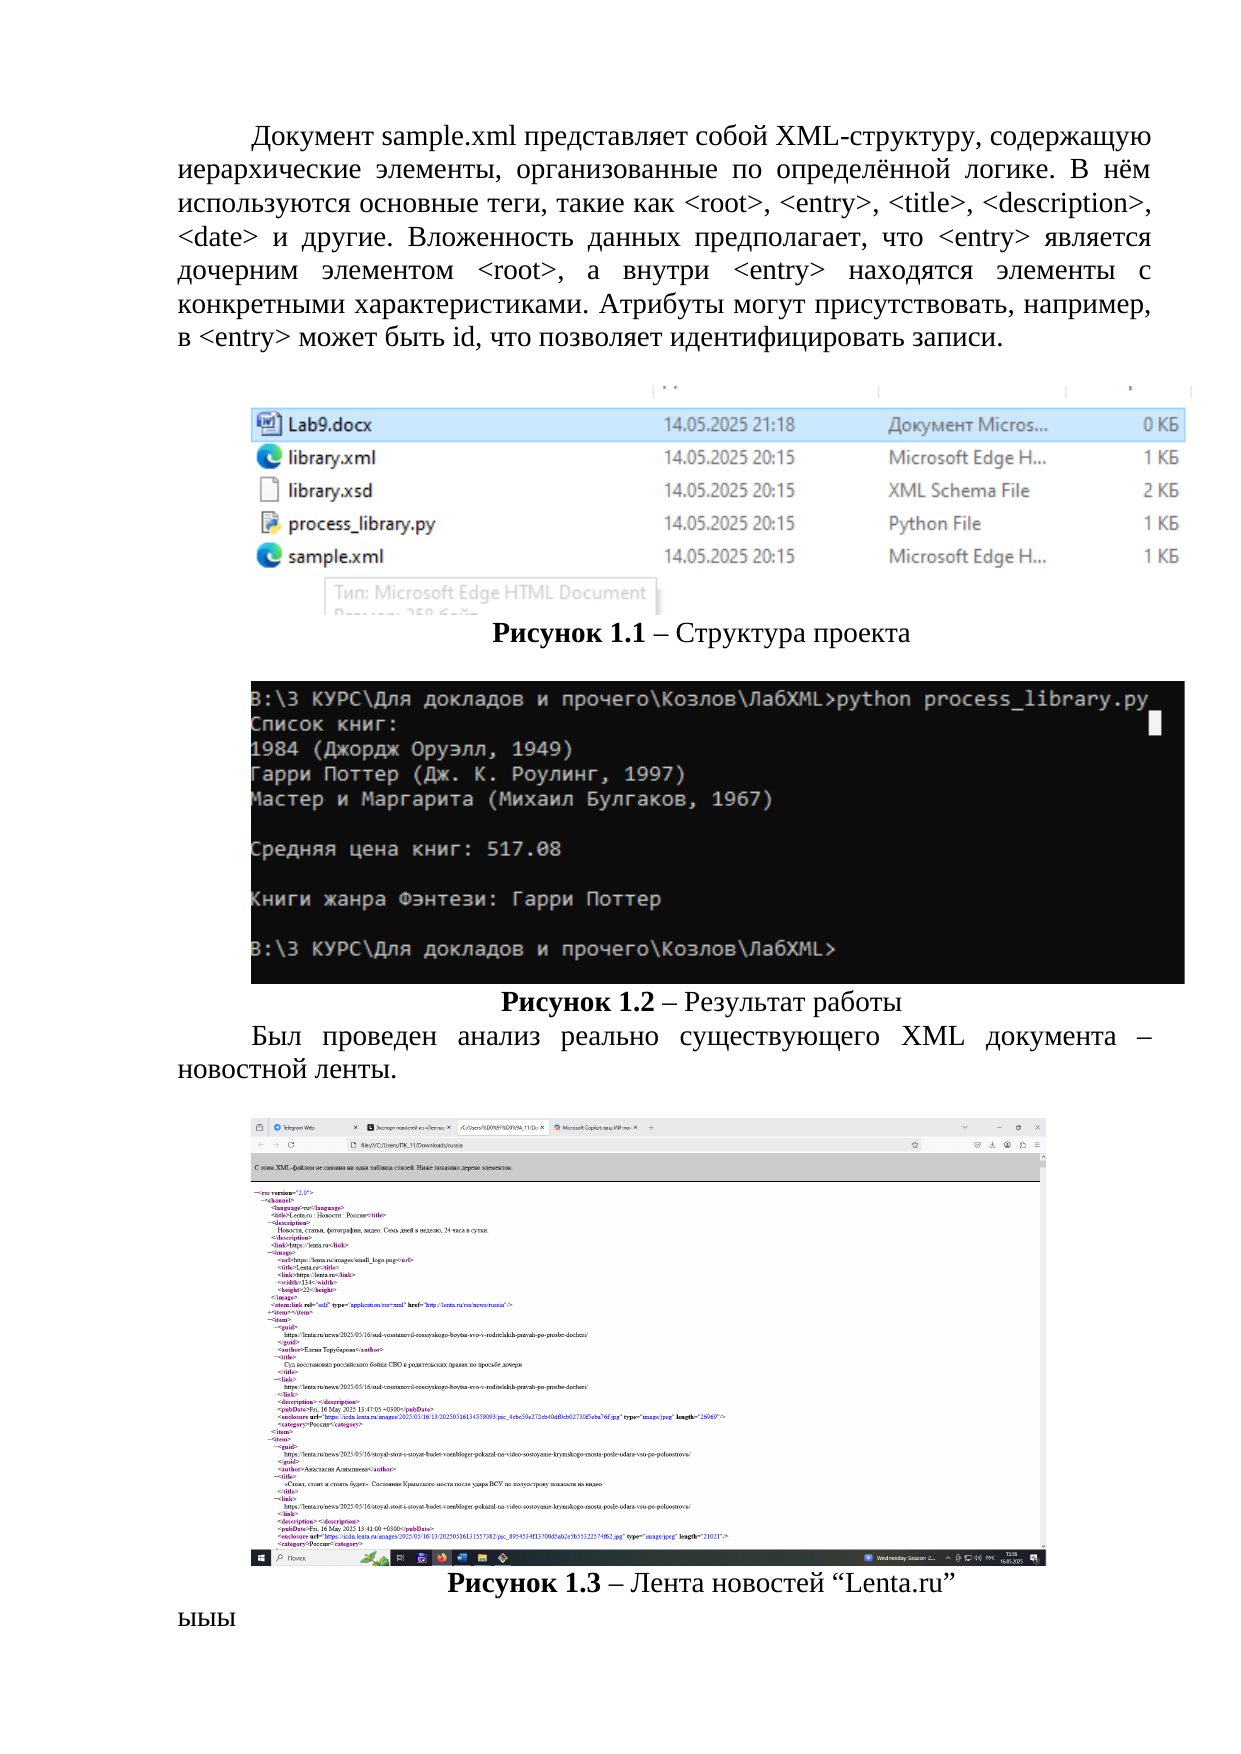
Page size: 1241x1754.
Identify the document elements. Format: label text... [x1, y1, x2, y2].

picture [251, 386, 1225, 615]
text Рисунок 1.3 – Лента новостей “Lenta.ru” [177, 1566, 1152, 1599]
text Был проведен анализ реально существующего XML документа – новостной ленты. [177, 1018, 1152, 1085]
picture [251, 681, 1185, 984]
text Рисунок 1.2 – Результат работы [177, 984, 1152, 1018]
text ыыы [177, 1599, 1152, 1633]
text Рисунок 1.1 – Структура проекта [177, 615, 1152, 648]
picture [251, 1118, 1047, 1566]
text Документ sample.xml представляет собой XML-структуру, содержащую иерархические элементы, организованные по определённой логике. В нём используются основные теги, такие как <root>, <entry>, <title>, <description>, <date> и другие. Вложенность данных предполагает, что <entry> является дочерним элементом <root>, а внутри <entry> находятся элементы с конкретными характеристиками. Атрибуты могут присутствовать, например, в <entry> может быть id, что позволяет идентифицировать записи. [177, 118, 1152, 353]
